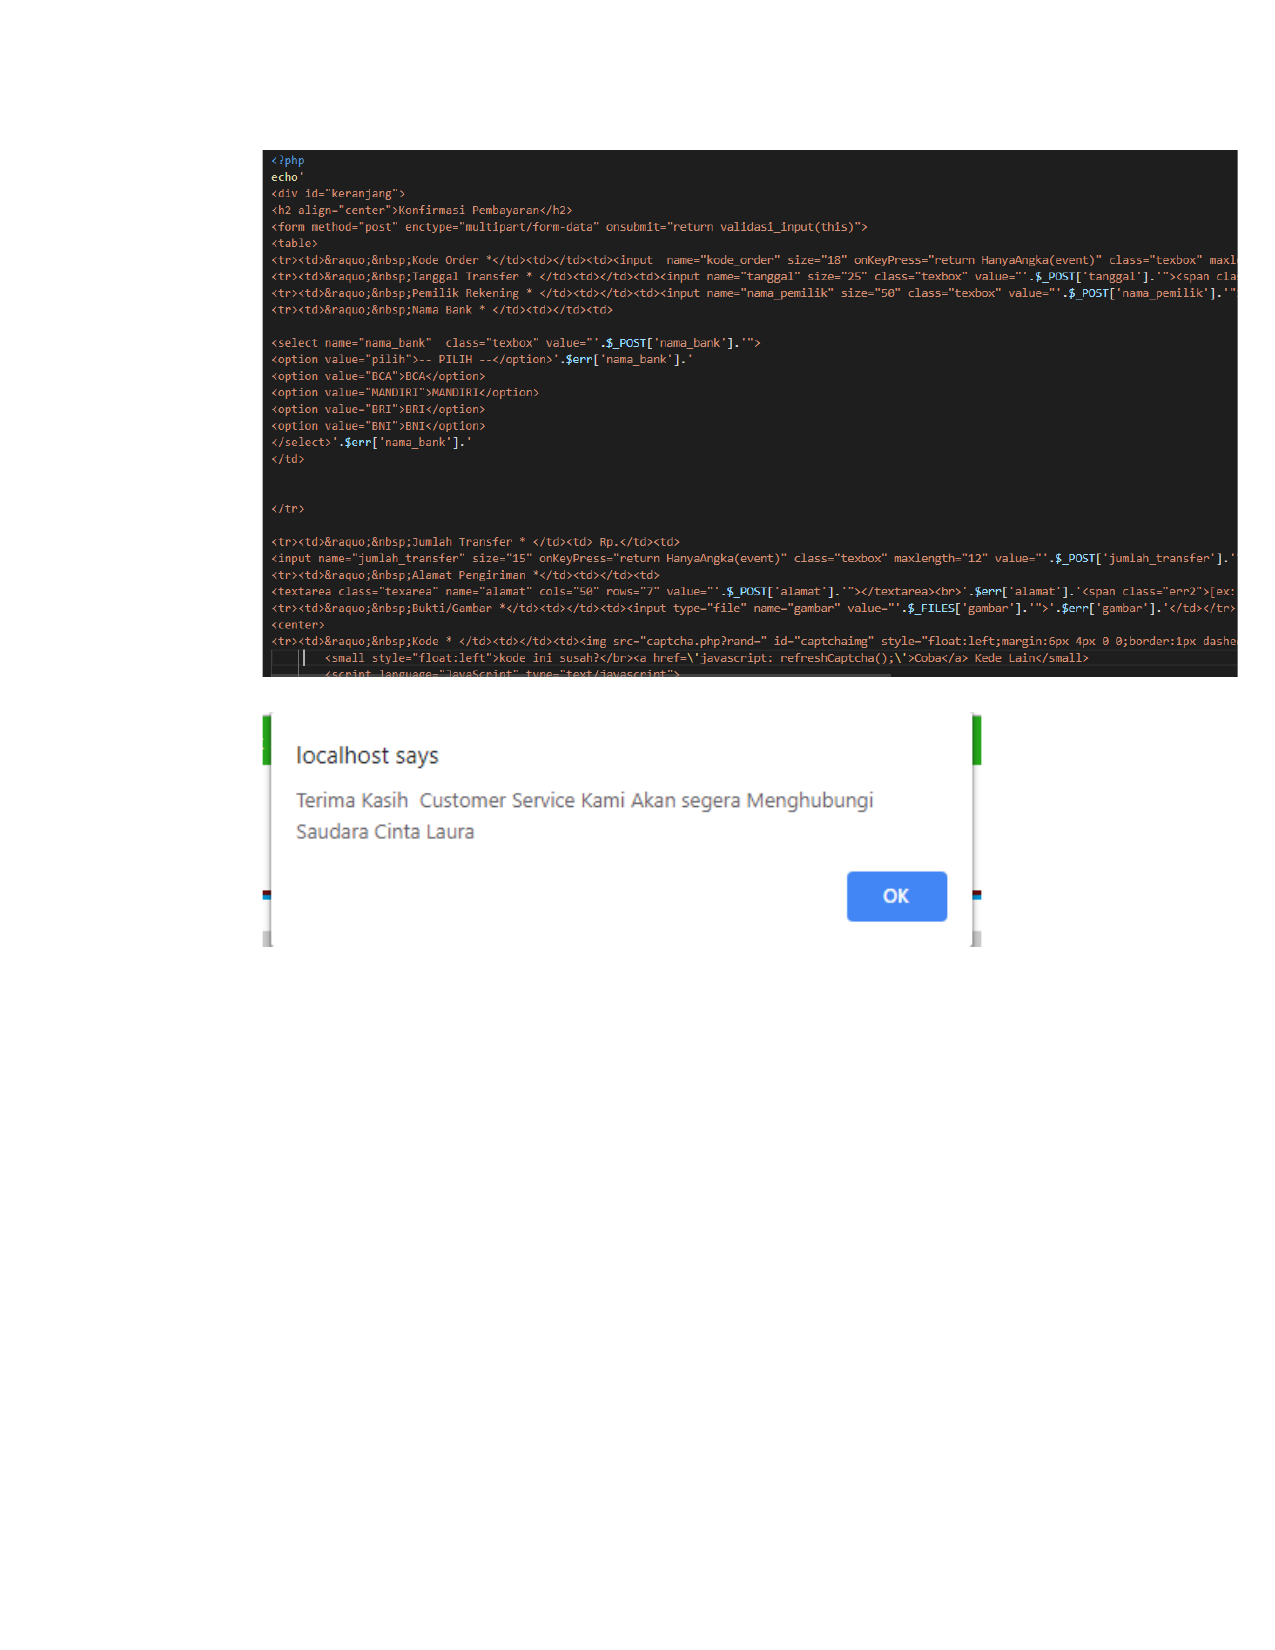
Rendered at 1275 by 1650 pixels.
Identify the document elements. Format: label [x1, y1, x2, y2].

picture [262, 712, 982, 947]
picture [262, 150, 1238, 677]
